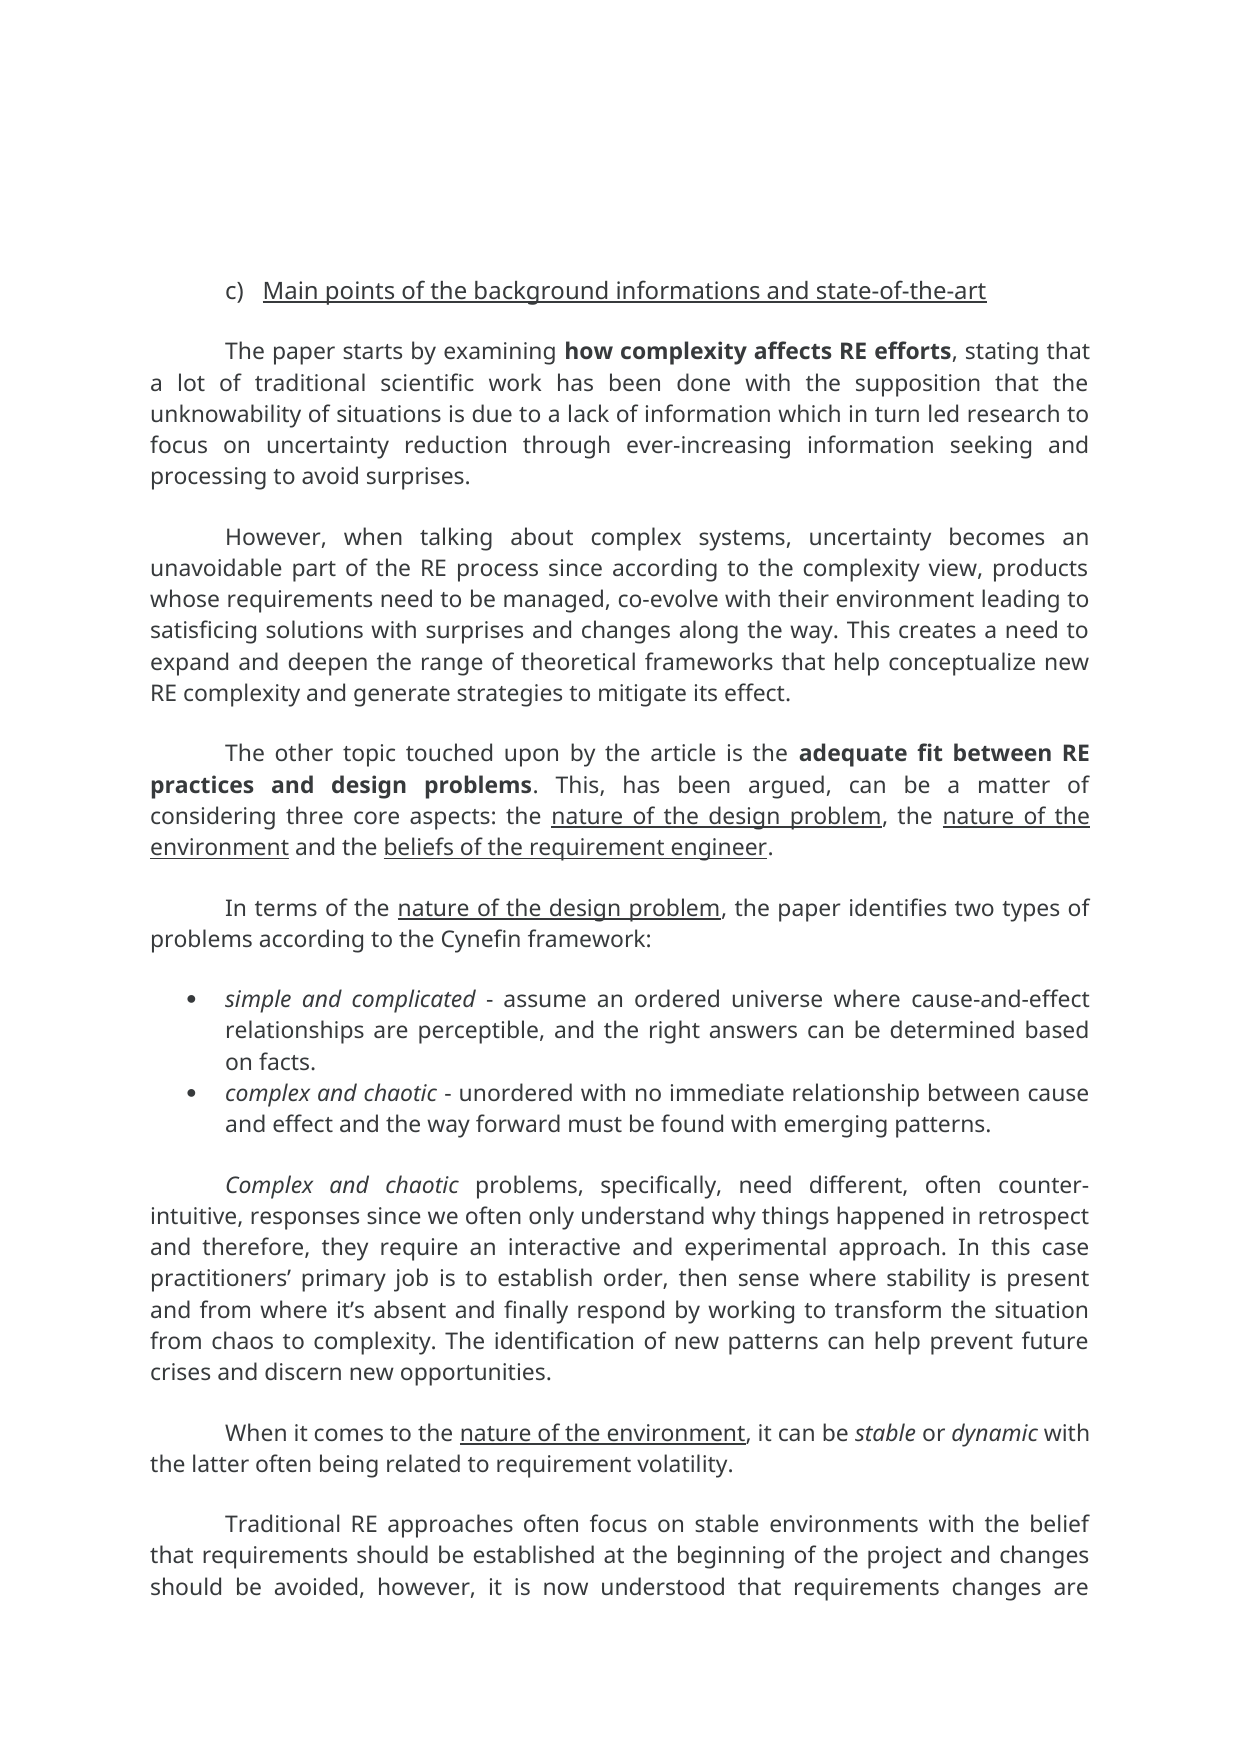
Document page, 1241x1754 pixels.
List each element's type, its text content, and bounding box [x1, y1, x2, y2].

text In terms of the nature of the design problem, the paper identifies two types of problems according to the Cynefin framework: [150, 892, 1090, 954]
text When it comes to the nature of the environment, it can be stable or dynamic with the latter often being related to requirement volatility. [150, 1417, 1090, 1479]
text The other topic touched upon by the article is the adequate fit between RE practices and design problems. This, has been argued, can be a matter of considering three core aspects: the nature of the design problem, the nature of the environment and the beliefs of the requirement engineer. [150, 737, 1090, 862]
text However, when talking about complex systems, uncertainty becomes an unavoidable part of the RE process since according to the complexity view, products whose requirements need to be managed, co-evolve with their environment leading to satisficing solutions with surprises and changes along the way. This creates a need to expand and deepen the range of theoretical frameworks that help conceptualize new RE complexity and generate strategies to mitigate its effect. [150, 521, 1090, 708]
text Complex and chaotic problems, specifically, need different, often counter-intuitive, responses since we often only understand why things happened in retrospect and therefore, they require an interactive and experimental approach. In this case practitioners’ primary job is to establish order, then sense where stability is present and from where it’s absent and finally respond by working to transform the situation from chaos to complexity. The identification of new patterns can help prevent future crises and discern new opportunities. [150, 1169, 1090, 1387]
list Main points of the background informations and state-of-the-art [225, 273, 1090, 306]
list simple and complicated - assume an ordered universe where cause-and-effect relationships are perceptible, and the right answers can be determined based on facts. [187, 983, 1090, 1077]
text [150, 1508, 1090, 1602]
text The paper starts by examining how complexity affects RE efforts, stating that a lot of traditional scientific work has been done with the supposition that the unknowability of situations is due to a lack of information which in turn led research to focus on uncertainty reduction through ever-increasing information seeking and processing to avoid surprises. [150, 335, 1090, 492]
list complex and chaotic - unordered with no immediate relationship between cause and effect and the way forward must be found with emerging patterns. [187, 1077, 1090, 1139]
